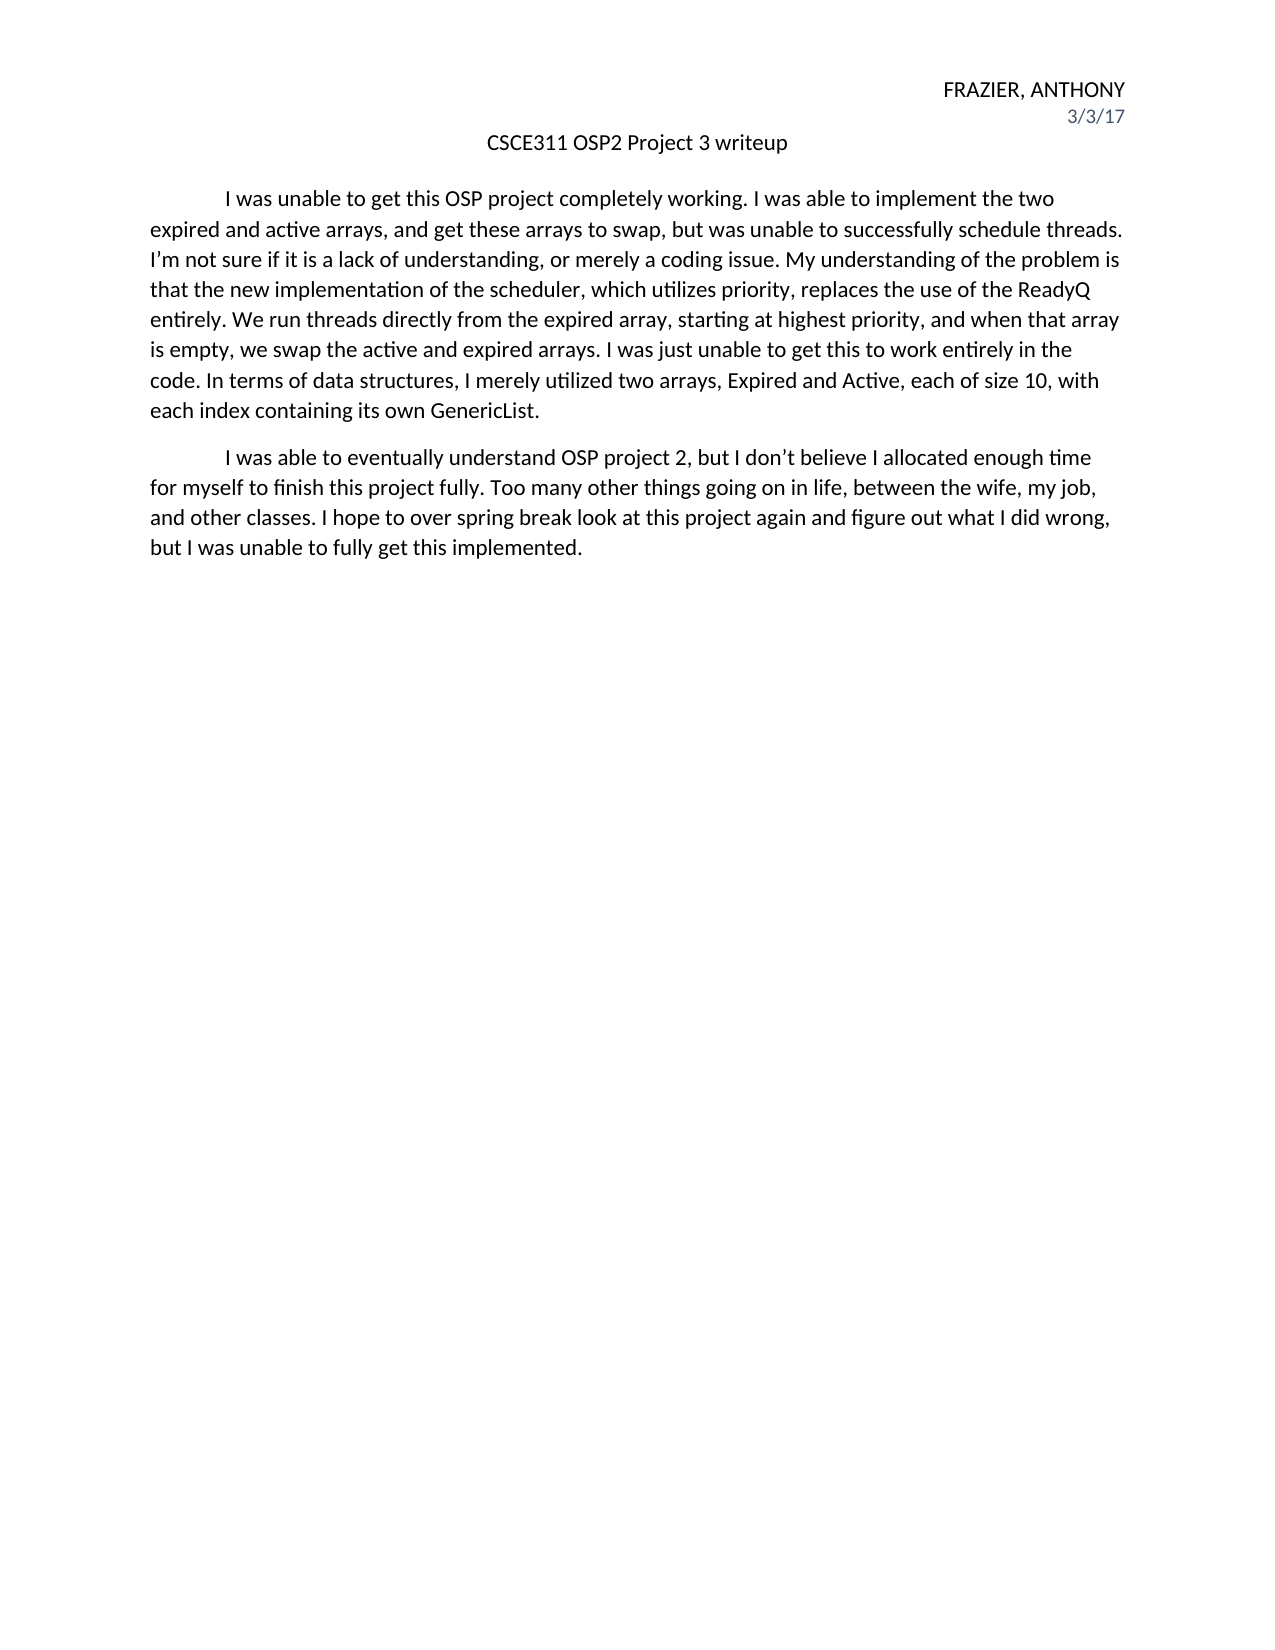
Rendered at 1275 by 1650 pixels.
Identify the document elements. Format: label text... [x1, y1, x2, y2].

text I was unable to get this OSP project completely working. I was able to implement the two expired and active arrays, and get these arrays to swap, but was unable to successfully schedule threads. I’m not sure if it is a lack of understanding, or merely a coding issue. My understanding of the problem is that the new implementation of the scheduler, which utilizes priority, replaces the use of the ReadyQ entirely. We run threads directly from the expired array, starting at highest priority, and when that array is empty, we swap the active and expired arrays. I was just unable to get this to work entirely in the code. In terms of data structures, I merely utilized two arrays, Expired and Active, each of size 10, with each index containing its own GenericList. [150, 184, 1125, 424]
text I was able to eventually understand OSP project 2, but I don’t believe I allocated enough time for myself to finish this project fully. Too many other things going on in life, between the wife, my job, and other classes. I hope to over spring break look at this project again and figure out what I did wrong, but I was unable to fully get this implemented. [150, 443, 1125, 561]
